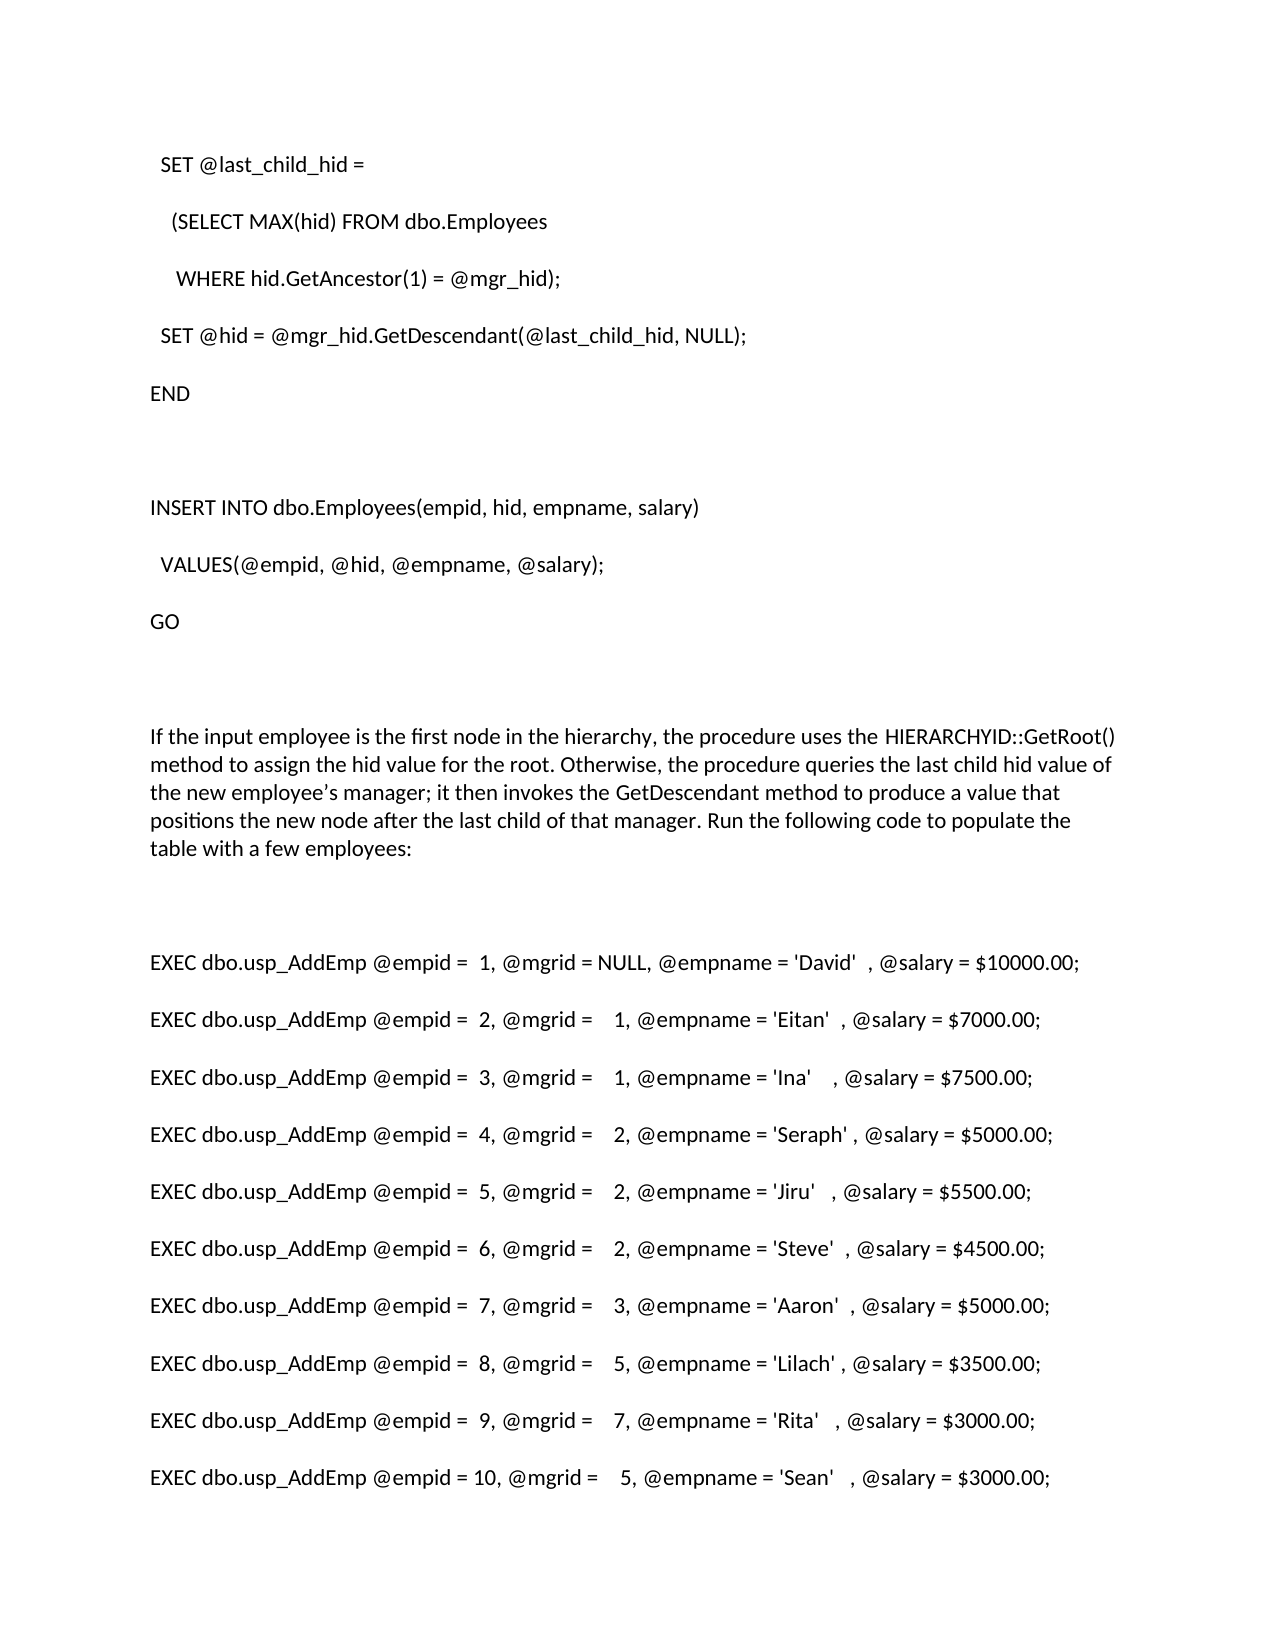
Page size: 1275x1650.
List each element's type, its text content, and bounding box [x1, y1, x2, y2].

text EXEC dbo.usp_AddEmp @empid = 5, @mgrid = 2, @empname = 'Jiru' , @salary = $5500.00; [150, 1177, 1125, 1205]
text WHERE hid.GetAncestor(1) = @mgr_hid); [150, 264, 1125, 292]
text SET @hid = @mgr_hid.GetDescendant(@last_child_hid, NULL); [150, 322, 1125, 349]
text EXEC dbo.usp_AddEmp @empid = 7, @mgrid = 3, @empname = 'Aaron' , @salary = $5000.00; [150, 1291, 1125, 1319]
text INSERT INTO dbo.Employees(empid, hid, empname, salary) [150, 493, 1125, 521]
text VALUES(@empid, @hid, @empname, @salary); [150, 550, 1125, 578]
text EXEC dbo.usp_AddEmp @empid = 4, @mgrid = 2, @empname = 'Seraph' , @salary = $5000.00; [150, 1120, 1125, 1148]
text (SELECT MAX(hid) FROM dbo.Employees [150, 207, 1125, 235]
text GO [150, 607, 1125, 636]
text EXEC dbo.usp_AddEmp @empid = 8, @mgrid = 5, @empname = 'Lilach' , @salary = $3500.00; [150, 1349, 1125, 1377]
text EXEC dbo.usp_AddEmp @empid = 9, @mgrid = 7, @empname = 'Rita' , @salary = $3000.00; [150, 1406, 1125, 1434]
text SET @last_child_hid = [150, 150, 1125, 178]
text END [150, 379, 1125, 407]
text EXEC dbo.usp_AddEmp @empid = 1, @mgrid = NULL, @empname = 'David' , @salary = $10000.00; [150, 948, 1125, 976]
text EXEC dbo.usp_AddEmp @empid = 6, @mgrid = 2, @empname = 'Steve' , @salary = $4500.00; [150, 1234, 1125, 1262]
text If the input employee is the first node in the hierarchy, the procedure uses the HIERARCHYID::GetRoot() method to assign the hid value for the root. Otherwise, the procedure queries the last child hid value of the new employee’s manager; it then invokes the GetDescendant method to produce a value that positions the new node after the last child of that manager. Run the following code to populate the table with a few employees: [150, 722, 1125, 862]
text EXEC dbo.usp_AddEmp @empid = 10, @mgrid = 5, @empname = 'Sean' , @salary = $3000.00; [150, 1463, 1125, 1491]
text EXEC dbo.usp_AddEmp @empid = 3, @mgrid = 1, @empname = 'Ina' , @salary = $7500.00; [150, 1063, 1125, 1091]
text EXEC dbo.usp_AddEmp @empid = 2, @mgrid = 1, @empname = 'Eitan' , @salary = $7000.00; [150, 1006, 1125, 1033]
